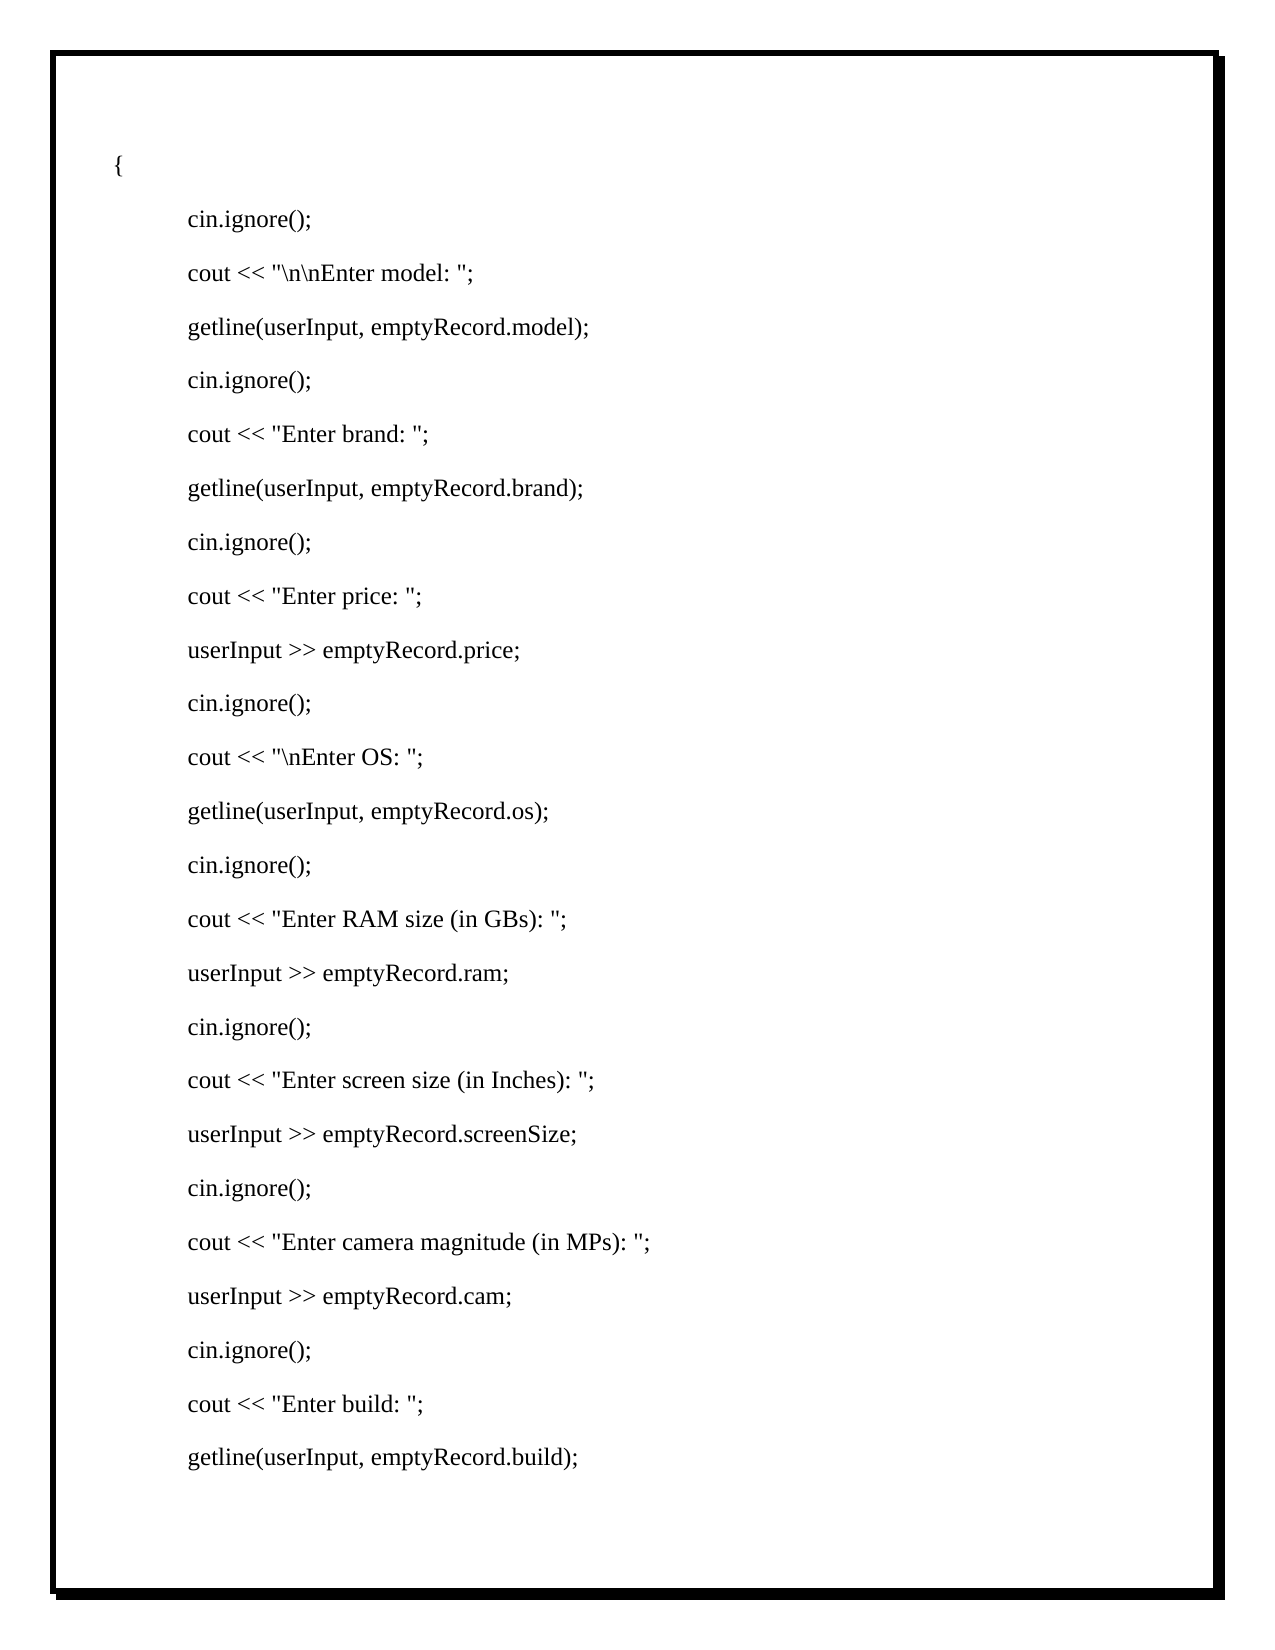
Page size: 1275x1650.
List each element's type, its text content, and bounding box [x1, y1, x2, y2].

text getline(userInput, emptyRecord.build); [112, 1442, 1156, 1471]
text userInput >> emptyRecord.screenSize; [112, 1119, 1156, 1148]
text userInput >> emptyRecord.price; [112, 635, 1156, 663]
text getline(userInput, emptyRecord.os); [112, 796, 1156, 825]
text cin.ignore(); [112, 204, 1156, 233]
text cout << "\n\nEnter model: "; [112, 258, 1156, 286]
text cout << "\nEnter OS: "; [112, 742, 1156, 771]
text getline(userInput, emptyRecord.model); [112, 312, 1156, 340]
text cin.ignore(); [112, 1012, 1156, 1040]
text cin.ignore(); [112, 365, 1156, 394]
text { [112, 150, 1156, 179]
text cout << "Enter build: "; [112, 1389, 1156, 1417]
text getline(userInput, emptyRecord.brand); [112, 473, 1156, 502]
text cout << "Enter camera magnitude (in MPs): "; [112, 1227, 1156, 1256]
text cout << "Enter price: "; [112, 581, 1156, 609]
text cin.ignore(); [112, 688, 1156, 717]
text cin.ignore(); [112, 527, 1156, 556]
text userInput >> emptyRecord.cam; [112, 1281, 1156, 1310]
text userInput >> emptyRecord.ram; [112, 958, 1156, 987]
text cout << "Enter brand: "; [112, 419, 1156, 448]
text cin.ignore(); [112, 1173, 1156, 1202]
text cout << "Enter screen size (in Inches): "; [112, 1066, 1156, 1094]
text cin.ignore(); [112, 1335, 1156, 1363]
text cin.ignore(); [112, 850, 1156, 879]
text cout << "Enter RAM size (in GBs): "; [112, 904, 1156, 933]
